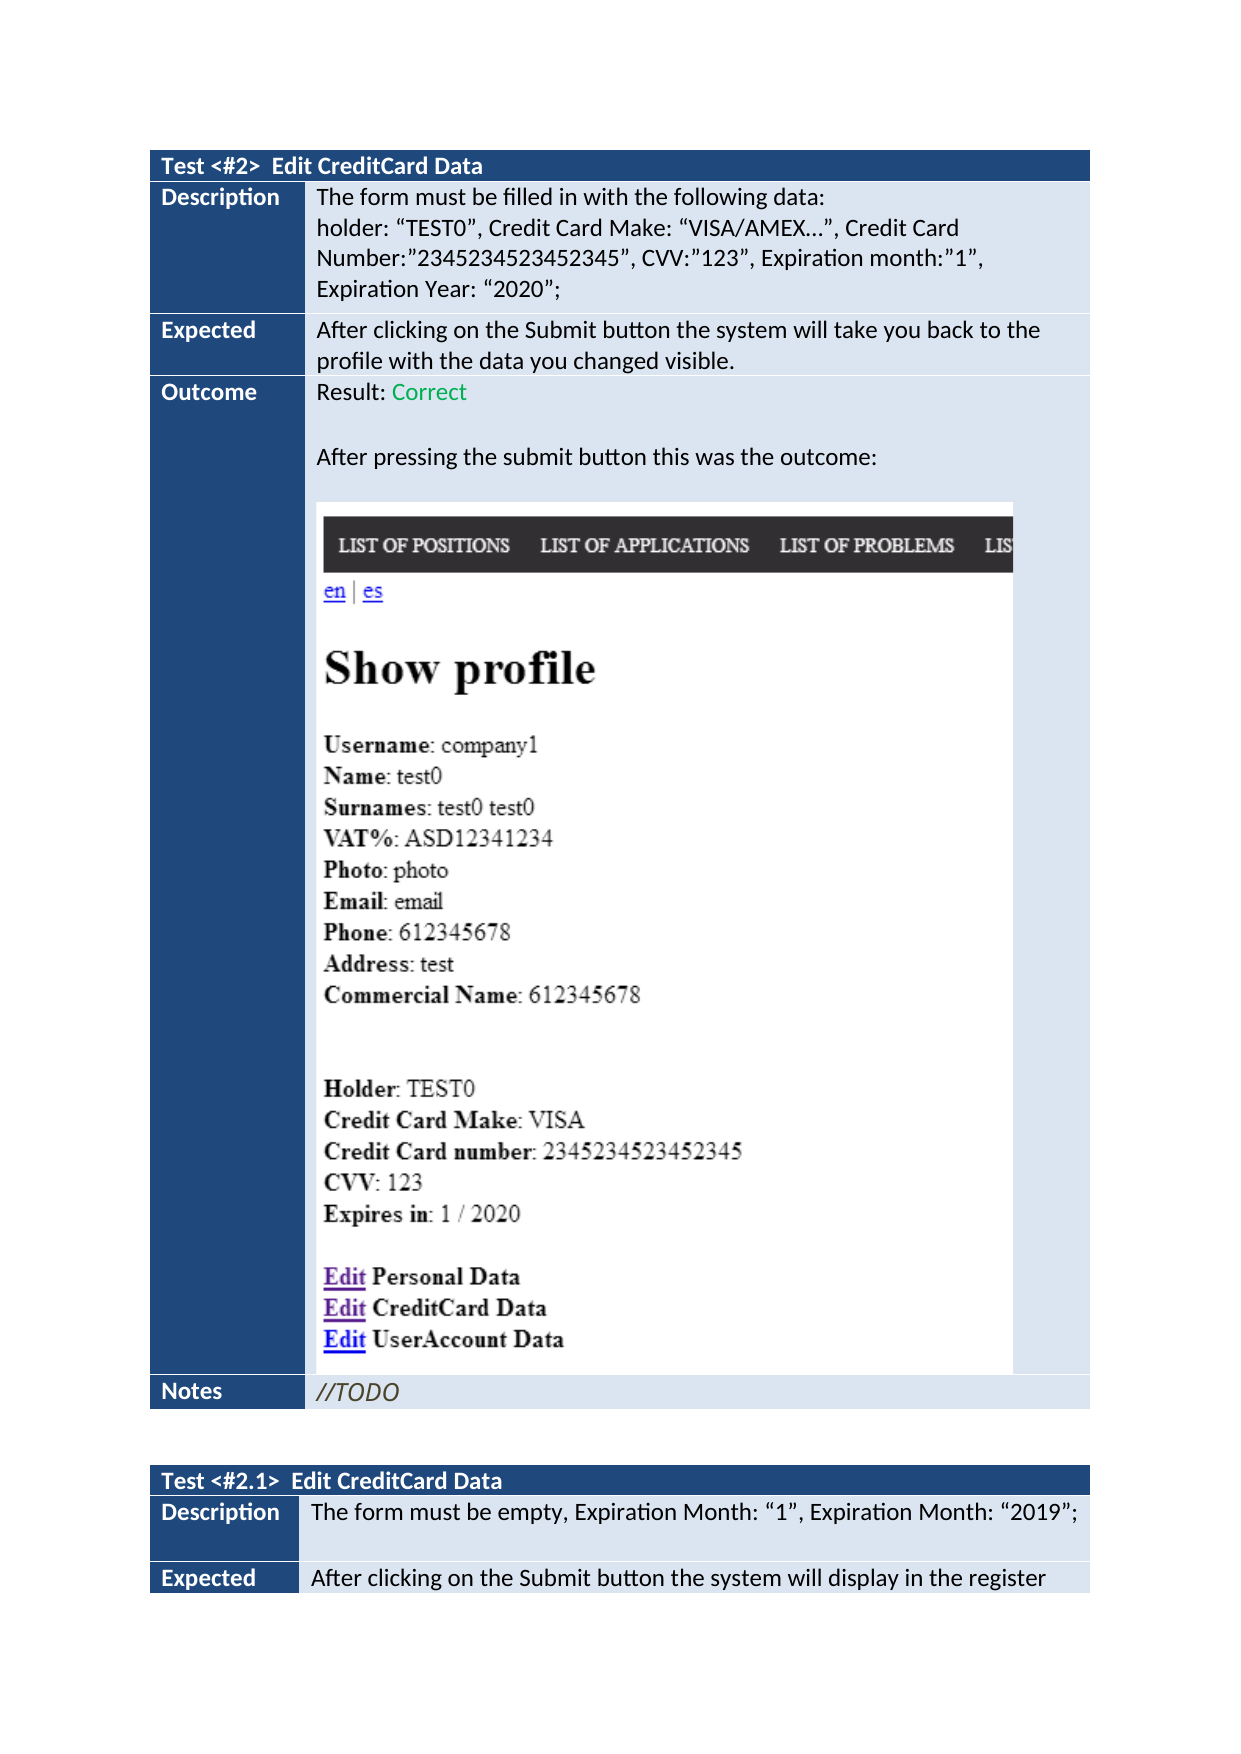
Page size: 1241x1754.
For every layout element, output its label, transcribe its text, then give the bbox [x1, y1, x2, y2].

table_header Test <#2> Edit CreditCard Data [150, 150, 1090, 181]
table_cell Notes [150, 1375, 305, 1409]
table_cell Expected [150, 314, 305, 375]
table_header Test <#2.1> Edit CreditCard Data [150, 1465, 1090, 1495]
table_cell Expected [150, 1562, 299, 1593]
table_cell Description [150, 1496, 299, 1561]
table_cell //TODO [305, 1375, 1090, 1409]
picture [316, 502, 1014, 1374]
table_cell After clicking on the Submit button the system will take you back to the profile with the data you changed visible. [305, 314, 1090, 375]
table_cell The form must be empty, Expiration Month: “1”, Expiration Month: “2019”; [300, 1496, 1090, 1561]
table_cell Outcome [150, 376, 305, 1374]
table_cell Description [150, 182, 305, 313]
table_cell Result: Correct After pressing the submit button this was the outcome: [305, 376, 1090, 1374]
table_cell The form must be filled in with the following data: holder: “TEST0”, Credit Card Make: “VISA/AMEX…”, Credit Card Number:”2345234523452345”, CVV:”123”, Expiration month:”1”, Expiration Year: “2020”; [305, 182, 1090, 313]
